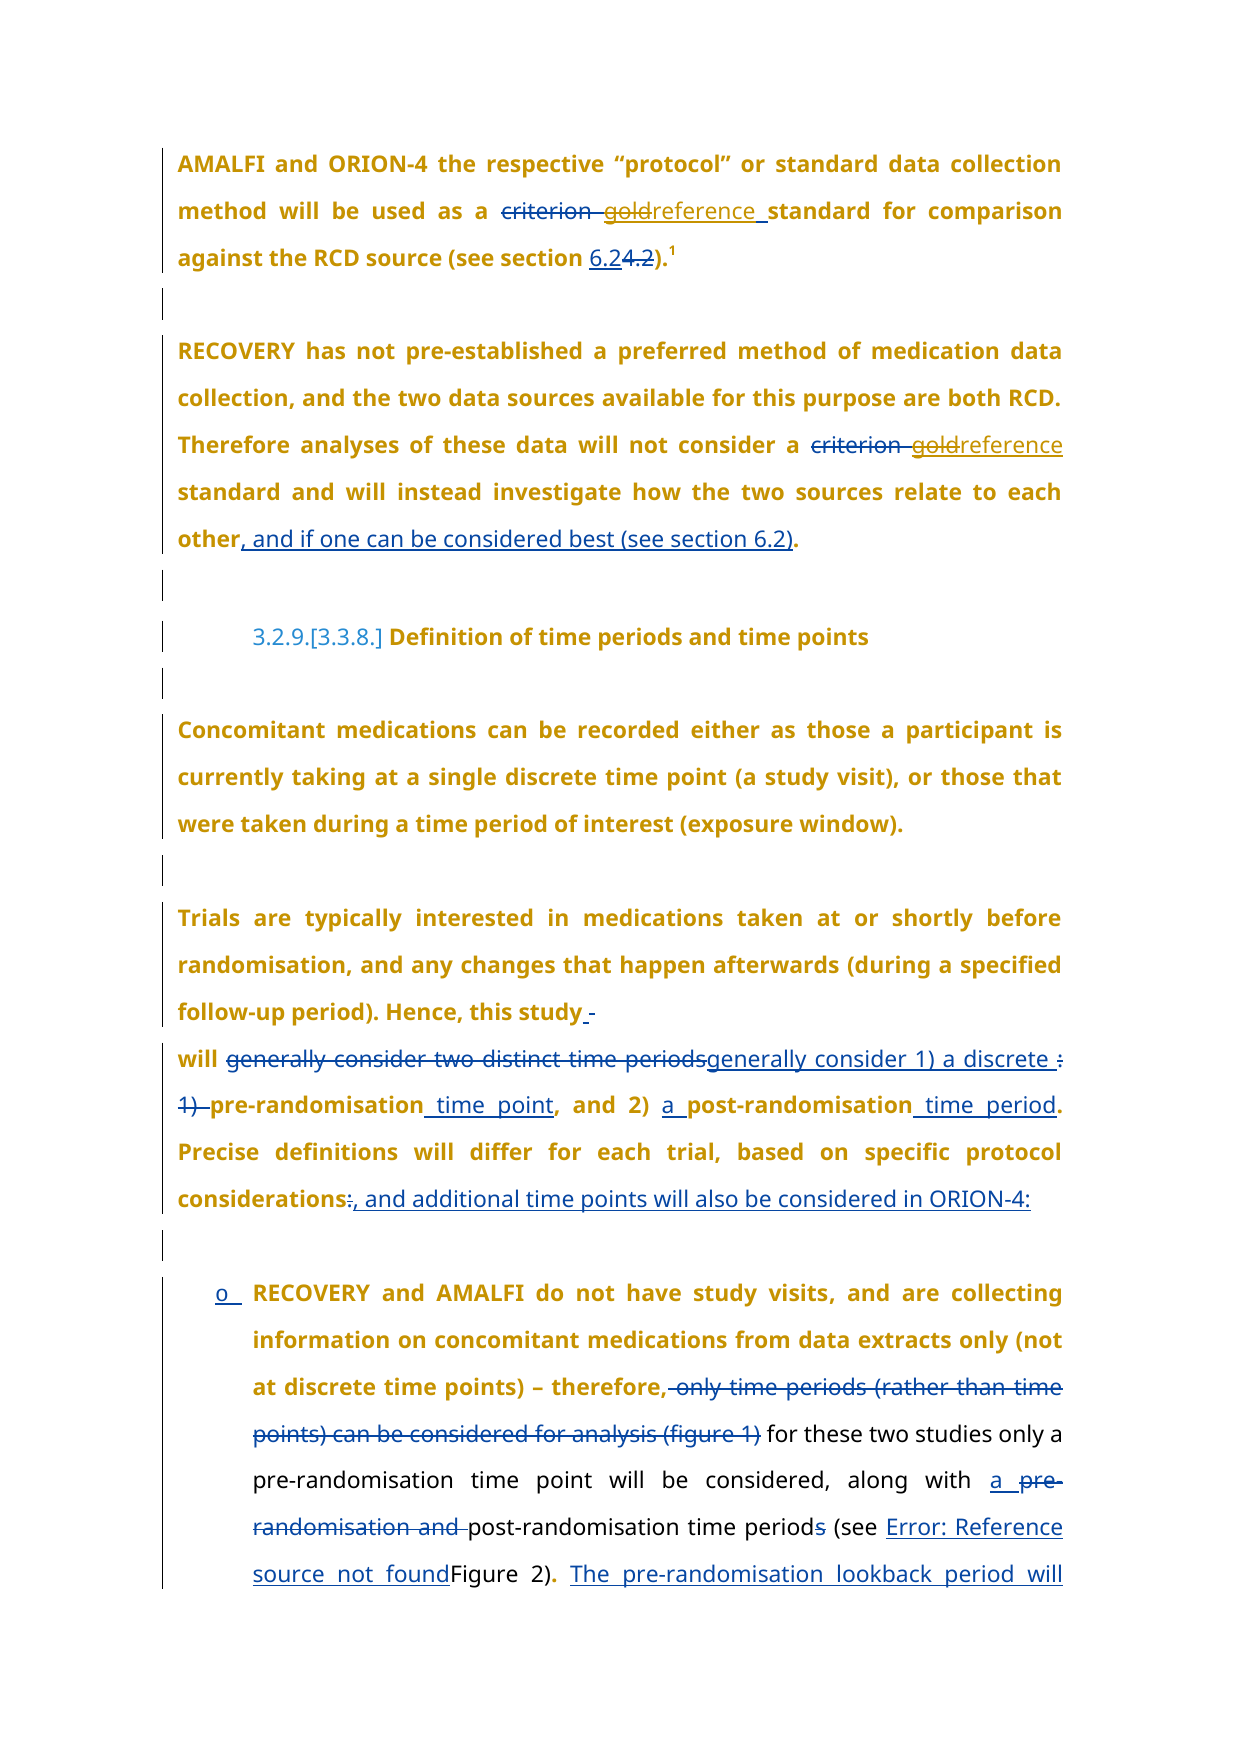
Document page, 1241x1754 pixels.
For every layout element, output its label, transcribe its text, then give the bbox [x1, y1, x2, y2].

text will pre-randomisation, and 2) post-randomisation. Precise definitions will differ for each trial, based on specific protocol considerations [177, 1042, 1063, 1214]
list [215, 1277, 1063, 1589]
text Concomitant medications can be recorded either as those a participant is currently taking at a single discrete time point (a study visit), or those that were taken during a time period of interest (exposure window). [177, 714, 1063, 839]
text Trials are typically interested in medications taken at or shortly before randomisation, and any changes that happen afterwards (during a specified follow-up period). Hence, this study [177, 902, 1063, 1027]
text RECOVERY has not pre-established a preferred method of medication data collection, and the two data sources available for this purpose are both RCD. Therefore analyses of these data will not consider a standard and will instead investigate how the two sources relate to each other. [177, 335, 1063, 554]
subtitle Definition of time periods and time points [252, 621, 1063, 652]
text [177, 148, 1063, 273]
